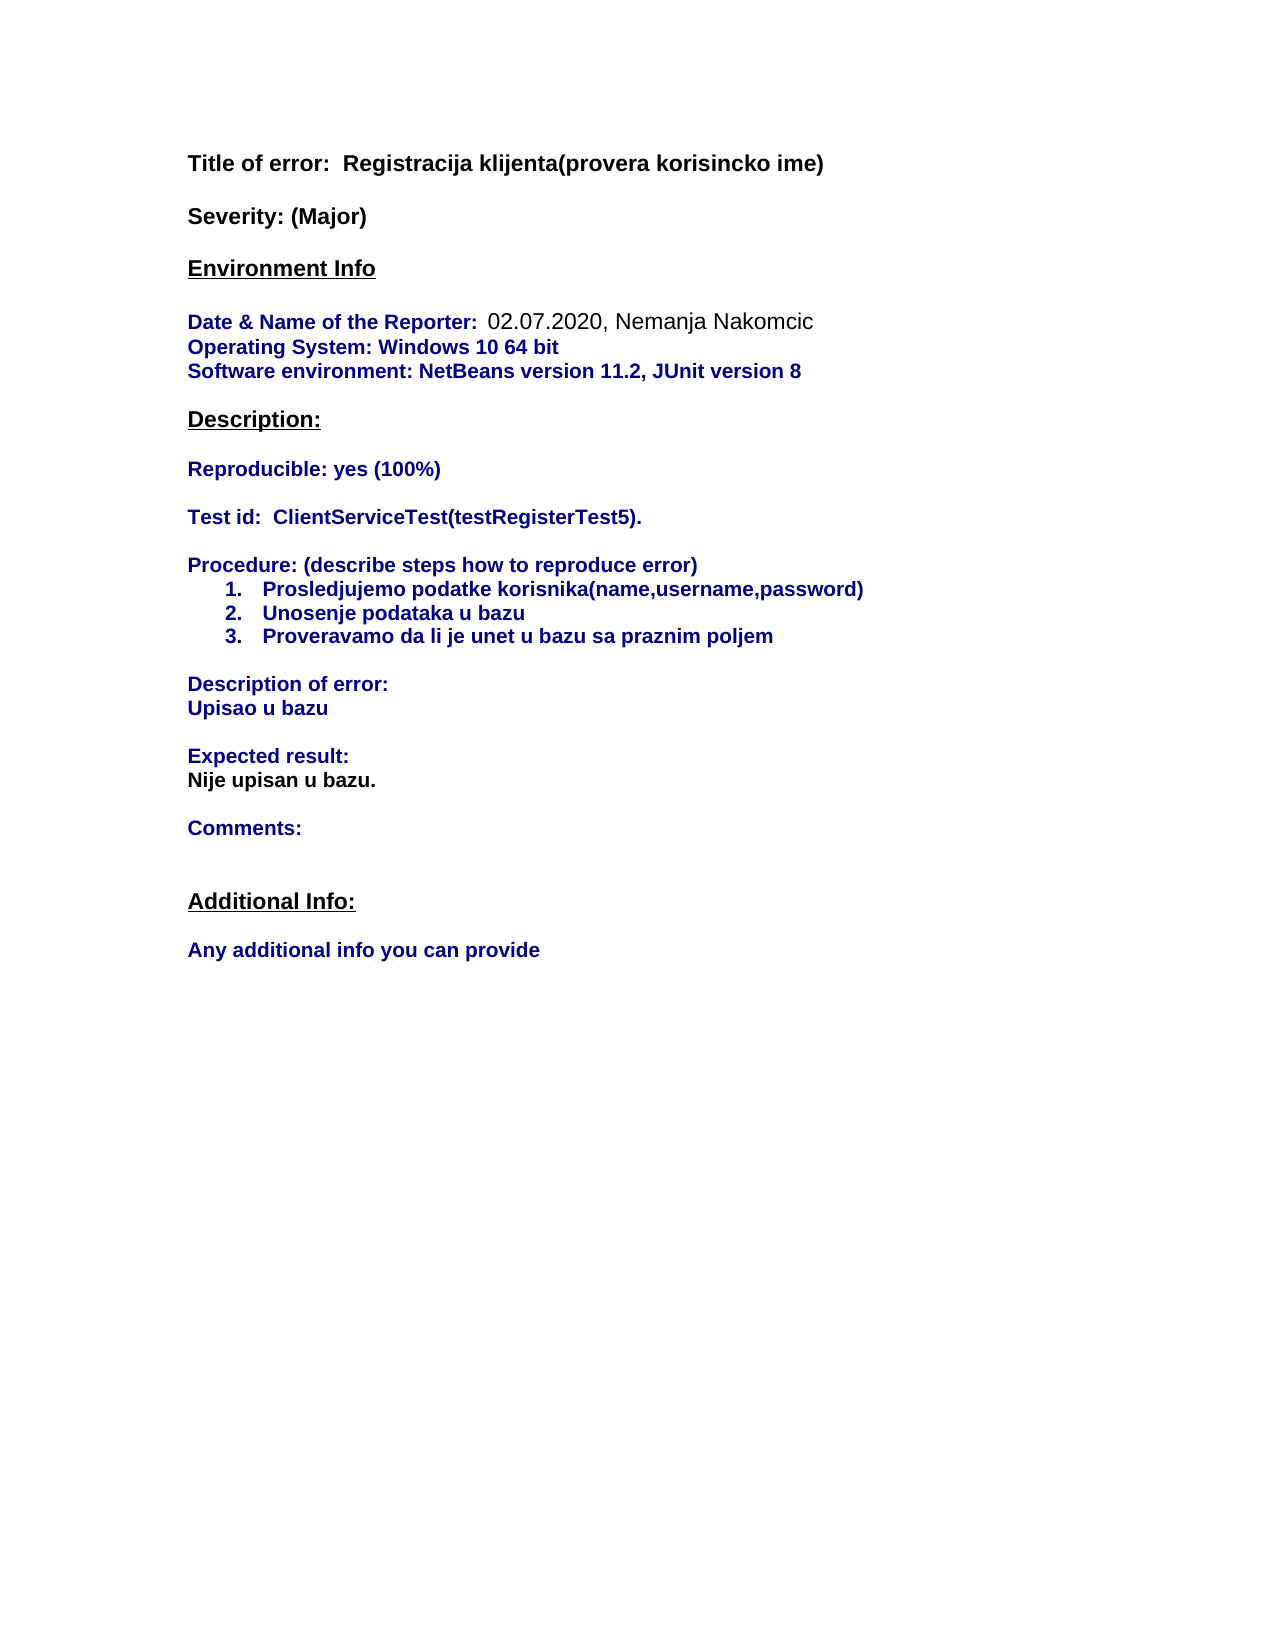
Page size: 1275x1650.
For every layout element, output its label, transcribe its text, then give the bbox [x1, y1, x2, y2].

text Date & Name of the Reporter: 02.07.2020, Nemanja Nakomcic [187, 308, 1087, 334]
text Reproducible: yes (100%) [187, 457, 1087, 481]
text Additional Info: [187, 888, 1087, 914]
text Nije upisan u bazu. [187, 768, 1087, 792]
text Any additional info you can provide [187, 938, 1087, 962]
text Description: [187, 406, 1087, 433]
text Expected result: [187, 744, 1087, 768]
text Title of error: Registracija klijenta(provera korisincko ime) [187, 150, 1087, 176]
text Procedure: (describe steps how to reproduce error) [187, 552, 1087, 576]
text Software environment: NetBeans version 11.2, JUnit version 8 [187, 358, 1087, 382]
list Prosledjujemo podatke korisnika(name,username,password) [225, 576, 1087, 600]
text Severity: (Major) [187, 203, 1087, 229]
text Environment Info [187, 255, 1087, 282]
text Test id: ClientServiceTest(testRegisterTest5). [187, 504, 1087, 528]
text Comments: [187, 816, 1087, 840]
list Proveravamo da li je unet u bazu sa praznim poljem [225, 624, 1087, 648]
text Upisao u bazu [187, 696, 1087, 720]
text Description of error: [187, 672, 1087, 696]
text Operating System: Windows 10 64 bit [187, 334, 1087, 358]
list Unosenje podataka u bazu [225, 600, 1087, 624]
